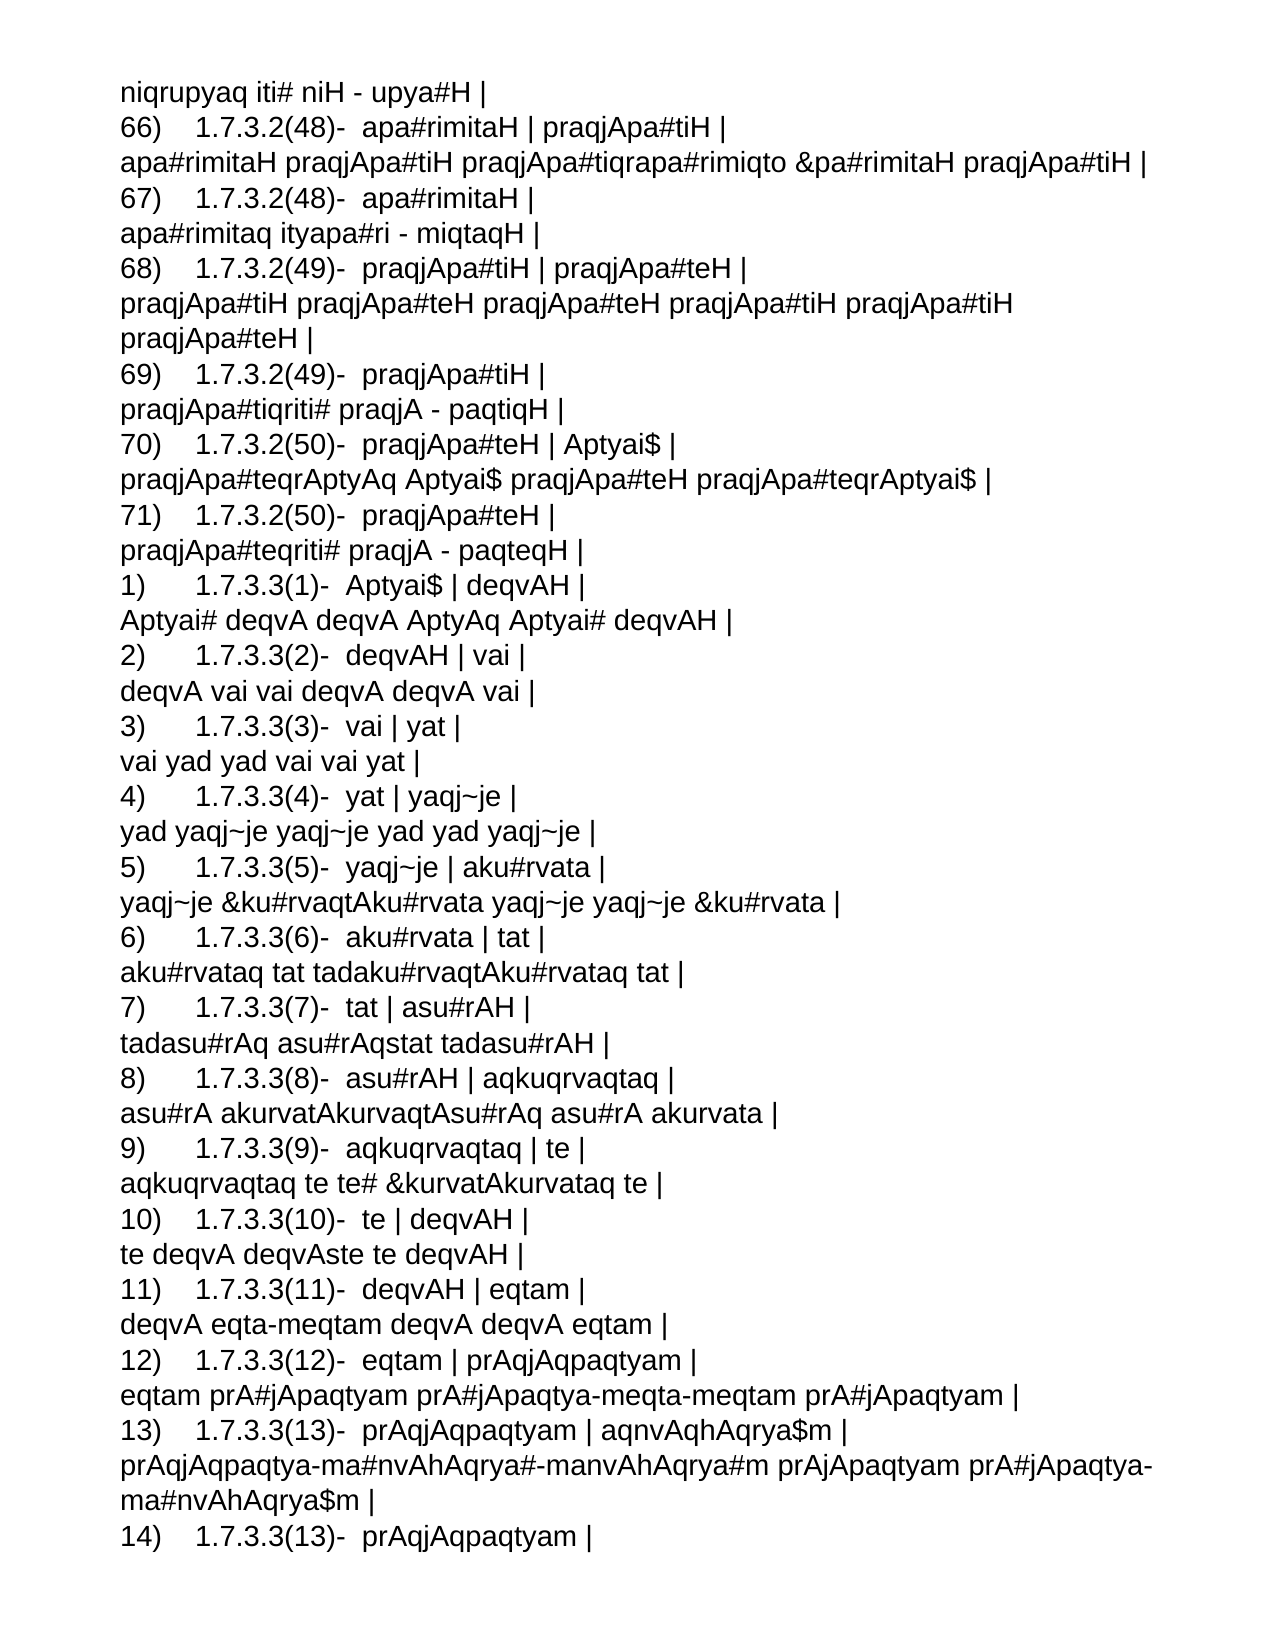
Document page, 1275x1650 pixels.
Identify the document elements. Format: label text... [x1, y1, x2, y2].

text aqkuqrvaqtaq te te# &kurvatAkurvataq te | [120, 1166, 1200, 1200]
text 11) 1.7.3.3(11)- deqvAH | eqtam | [120, 1272, 1200, 1306]
text apa#rimitaH praqjApa#tiH praqjApa#tiqrapa#rimiqto &pa#rimitaH praqjApa#tiH | [120, 145, 1200, 179]
text 10) 1.7.3.3(10)- te | deqvAH | [120, 1202, 1200, 1235]
text 6) 1.7.3.3(6)- aku#rvata | tat | [120, 920, 1200, 953]
text prAqjAqpaqtya-ma#nvAhAqrya#-manvAhAqrya#m prAjApaqtyam prA#jApaqtya-ma#nvAhAqrya$m | [120, 1448, 1200, 1517]
text 71) 1.7.3.2(50)- praqjApa#teH | [120, 497, 1200, 531]
text niqrupyaq iti# niH - upya#H | [120, 75, 1200, 108]
text deqvA vai vai deqvA deqvA vai | [120, 673, 1200, 707]
text 66) 1.7.3.2(48)- apa#rimitaH | praqjApa#tiH | [120, 110, 1200, 144]
text deqvA eqta-meqtam deqvA deqvA eqtam | [120, 1307, 1200, 1341]
text praqjApa#tiqriti# praqjA - paqtiqH | [120, 392, 1200, 425]
text 8) 1.7.3.3(8)- asu#rAH | aqkuqrvaqtaq | [120, 1061, 1200, 1094]
text 1) 1.7.3.3(1)- Aptyai$ | deqvAH | [120, 568, 1200, 601]
text te deqvA deqvAste te deqvAH | [120, 1237, 1200, 1270]
text apa#rimitaq ityapa#ri - miqtaqH | [120, 216, 1200, 249]
text 14) 1.7.3.3(13)- prAqjAqpaqtyam | [120, 1518, 1200, 1552]
text 12) 1.7.3.3(12)- eqtam | prAqjAqpaqtyam | [120, 1342, 1200, 1376]
text eqtam prA#jApaqtyam prA#jApaqtya-meqta-meqtam prA#jApaqtyam | [120, 1378, 1200, 1411]
text vai yad yad vai vai yat | [120, 744, 1200, 777]
text asu#rA akurvatAkurvaqtAsu#rAq asu#rA akurvata | [120, 1096, 1200, 1129]
text yad yaqj~je yaqj~je yad yad yaqj~je | [120, 814, 1200, 848]
text yaqj~je &ku#rvaqtAku#rvata yaqj~je yaqj~je &ku#rvata | [120, 885, 1200, 918]
text 68) 1.7.3.2(49)- praqjApa#tiH | praqjApa#teH | [120, 251, 1200, 284]
text 3) 1.7.3.3(3)- vai | yat | [120, 709, 1200, 742]
text praqjApa#teqriti# praqjA - paqteqH | [120, 533, 1200, 566]
text 5) 1.7.3.3(5)- yaqj~je | aku#rvata | [120, 849, 1200, 883]
text 70) 1.7.3.2(50)- praqjApa#teH | Aptyai$ | [120, 427, 1200, 461]
text praqjApa#tiH praqjApa#teH praqjApa#teH praqjApa#tiH praqjApa#tiH praqjApa#teH | [120, 286, 1200, 355]
text 4) 1.7.3.3(4)- yat | yaqj~je | [120, 779, 1200, 813]
text 13) 1.7.3.3(13)- prAqjAqpaqtyam | aqnvAqhAqrya$m | [120, 1413, 1200, 1446]
text 2) 1.7.3.3(2)- deqvAH | vai | [120, 638, 1200, 672]
text 7) 1.7.3.3(7)- tat | asu#rAH | [120, 990, 1200, 1024]
text 9) 1.7.3.3(9)- aqkuqrvaqtaq | te | [120, 1131, 1200, 1165]
text 67) 1.7.3.2(48)- apa#rimitaH | [120, 181, 1200, 214]
text praqjApa#teqrAptyAq Aptyai$ praqjApa#teH praqjApa#teqrAptyai$ | [120, 462, 1200, 496]
text 69) 1.7.3.2(49)- praqjApa#tiH | [120, 357, 1200, 390]
text Aptyai# deqvA deqvA AptyAq Aptyai# deqvAH | [120, 603, 1200, 637]
text tadasu#rAq asu#rAqstat tadasu#rAH | [120, 1026, 1200, 1059]
text aku#rvataq tat tadaku#rvaqtAku#rvataq tat | [120, 955, 1200, 989]
